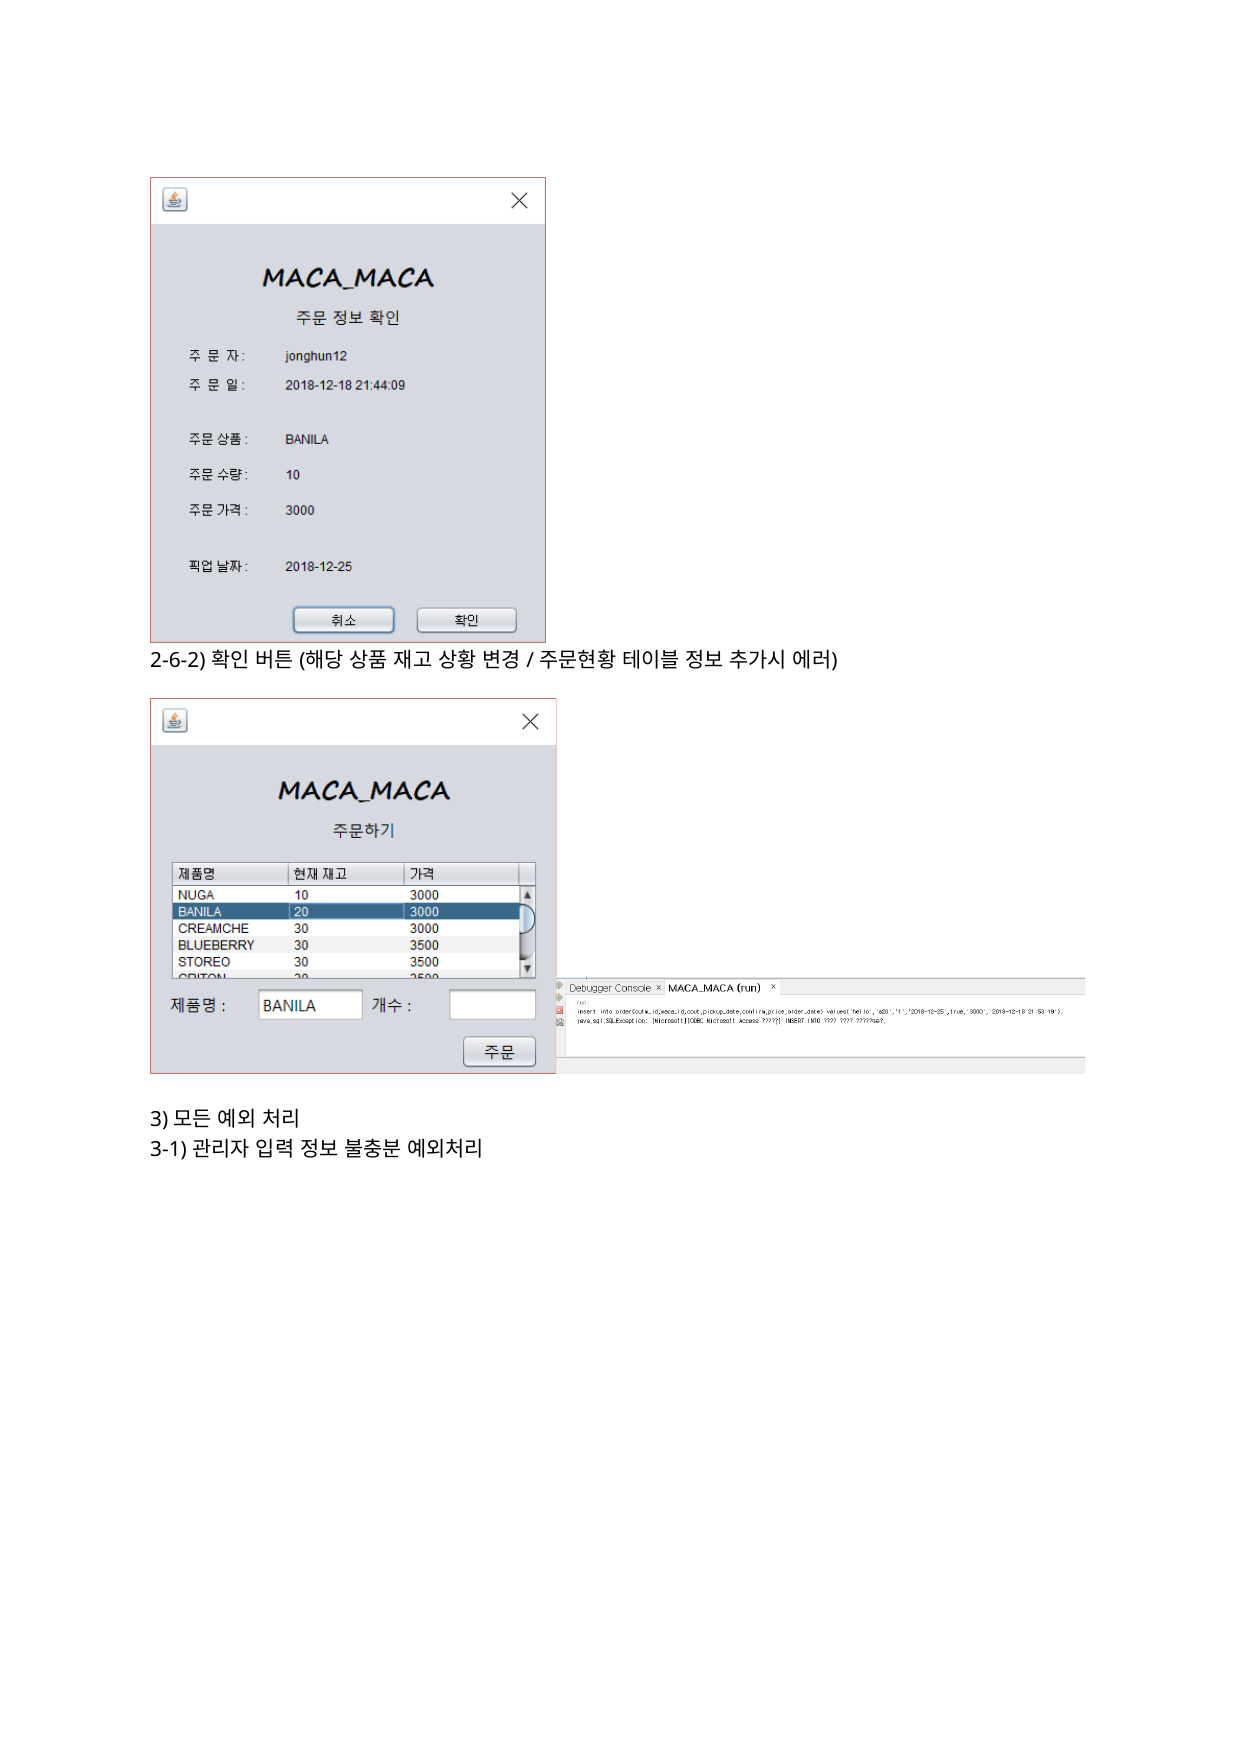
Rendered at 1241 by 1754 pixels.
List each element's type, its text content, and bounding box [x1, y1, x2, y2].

picture [150, 177, 546, 643]
text 2-6-2) 확인 버튼 (해당 상품 재고 상황 변경 / 주문현황 테이블 정보 추가시 에러) [150, 643, 1090, 673]
text 3) 모든 예외 처리 [150, 1102, 1090, 1132]
picture [150, 698, 1085, 1074]
text 3-1) 관리자 입력 정보 불충분 예외처리 [150, 1132, 1090, 1162]
